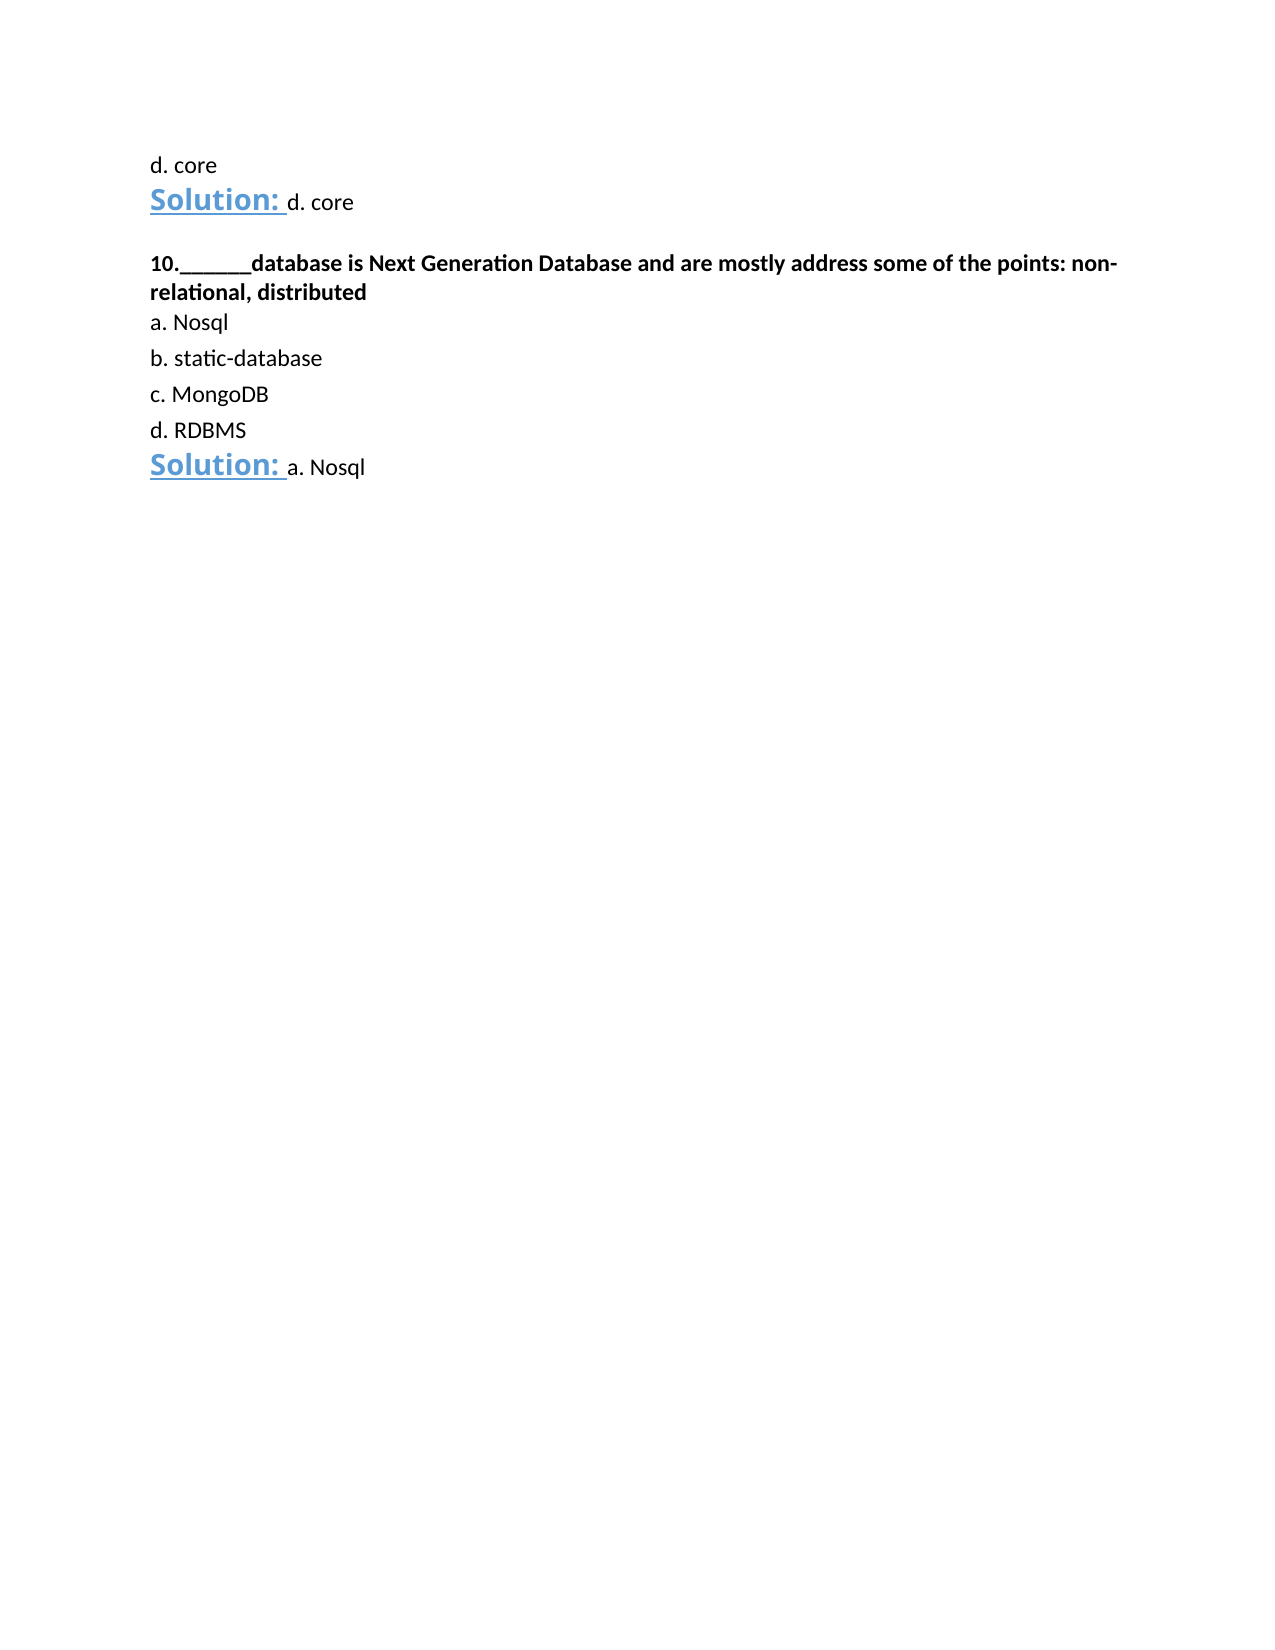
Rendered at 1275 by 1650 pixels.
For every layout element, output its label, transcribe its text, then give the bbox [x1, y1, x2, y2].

text d. core [150, 150, 1125, 179]
text 10.______database is Next Generation Database and are mostly address some of the points: non-relational, distributed [150, 248, 1125, 307]
text Solution: d. core [150, 179, 1125, 219]
text b. static-database [150, 343, 1125, 372]
text Solution: a. Nosql [150, 444, 1125, 484]
text c. MongoDB [150, 379, 1125, 408]
text d. RDBMS [150, 415, 1125, 444]
text a. Nosql [150, 307, 1125, 336]
